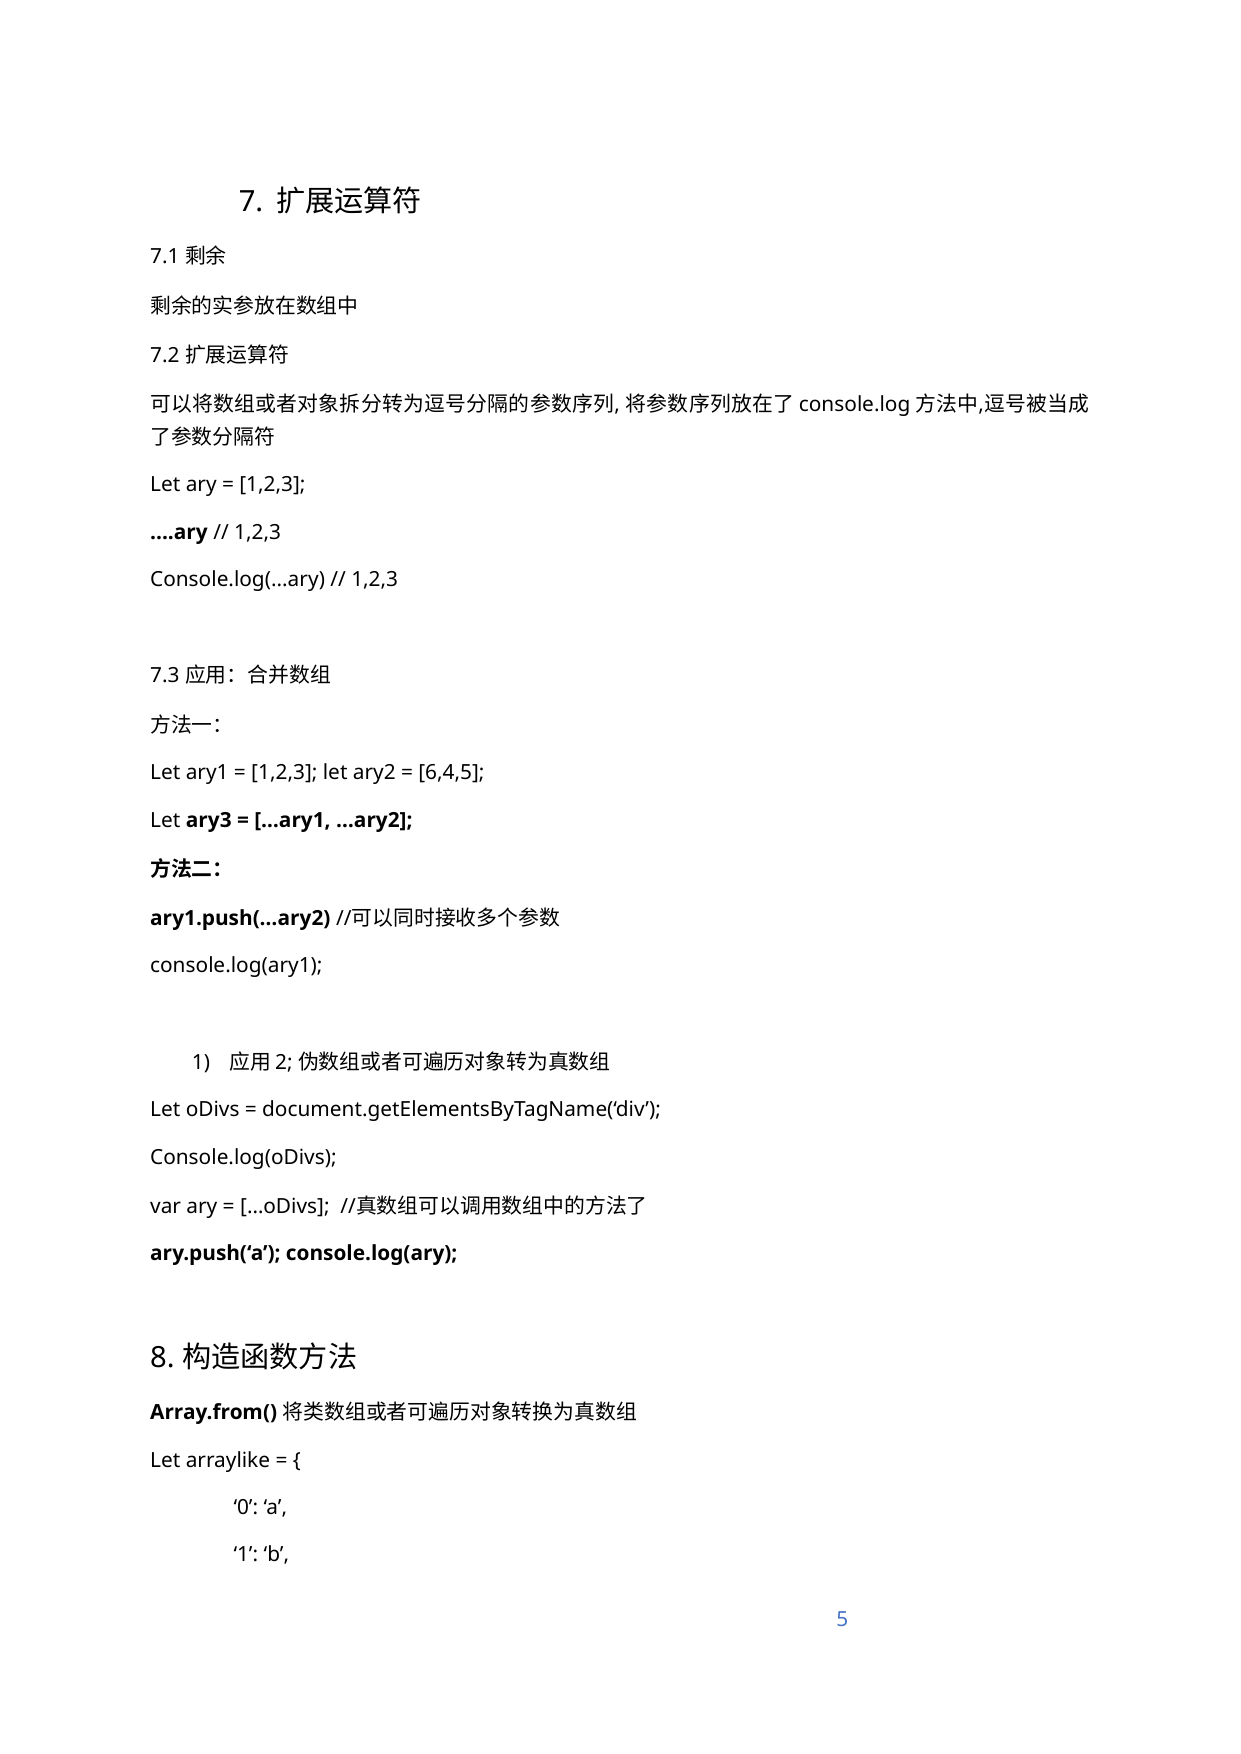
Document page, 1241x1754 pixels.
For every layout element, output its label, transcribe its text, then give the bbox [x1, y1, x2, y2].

text 方法一： [150, 708, 1090, 738]
text ....ary // 1,2,3 [150, 517, 1090, 545]
subtitle 扩展运算符 [238, 177, 1090, 219]
subtitle 7.1 剩余 [150, 239, 1090, 270]
text Let ary1 = [1,2,3]; let ary2 = [6,4,5]; [150, 757, 1090, 786]
text ‘1’: ‘b’, [150, 1539, 1090, 1568]
text 剩余的实参放在数组中 [150, 289, 1090, 319]
text ary.push(‘a’); console.log(ary); [150, 1238, 1090, 1267]
text var ary = […oDivs]; //真数组可以调用数组中的方法了 [150, 1189, 1090, 1219]
text Let ary3 = […ary1, …ary2]; [150, 805, 1090, 833]
text Let arraylike = { [150, 1445, 1090, 1473]
text ‘0’: ‘a’, [150, 1492, 1090, 1521]
text Console.log(...ary) // 1,2,3 [150, 564, 1090, 593]
text Let oDivs = document.getElementsByTagName(‘div’); [150, 1094, 1090, 1123]
text Array.from() 将类数组或者可遍历对象转换为真数组 [150, 1396, 1090, 1426]
subtitle 8. 构造函数方法 [150, 1333, 1090, 1376]
text Console.log(oDivs); [150, 1142, 1090, 1170]
text 可以将数组或者对象拆分转为逗号分隔的参数序列, 将参数序列放在了console.log方法中,逗号被当成了参数分隔符 [150, 388, 1090, 451]
list 应用2; 伪数组或者可遍历对象转为真数组 [192, 1045, 1090, 1076]
text console.log(ary1); [150, 951, 1090, 979]
text ary1.push(…ary2) //可以同时接收多个参数 [150, 901, 1090, 932]
text 方法二： [150, 852, 1090, 882]
subtitle 7.3 应用：合并数组 [150, 659, 1090, 689]
text Let ary = [1,2,3]; [150, 469, 1090, 498]
subtitle 7.2 扩展运算符 [150, 338, 1090, 368]
